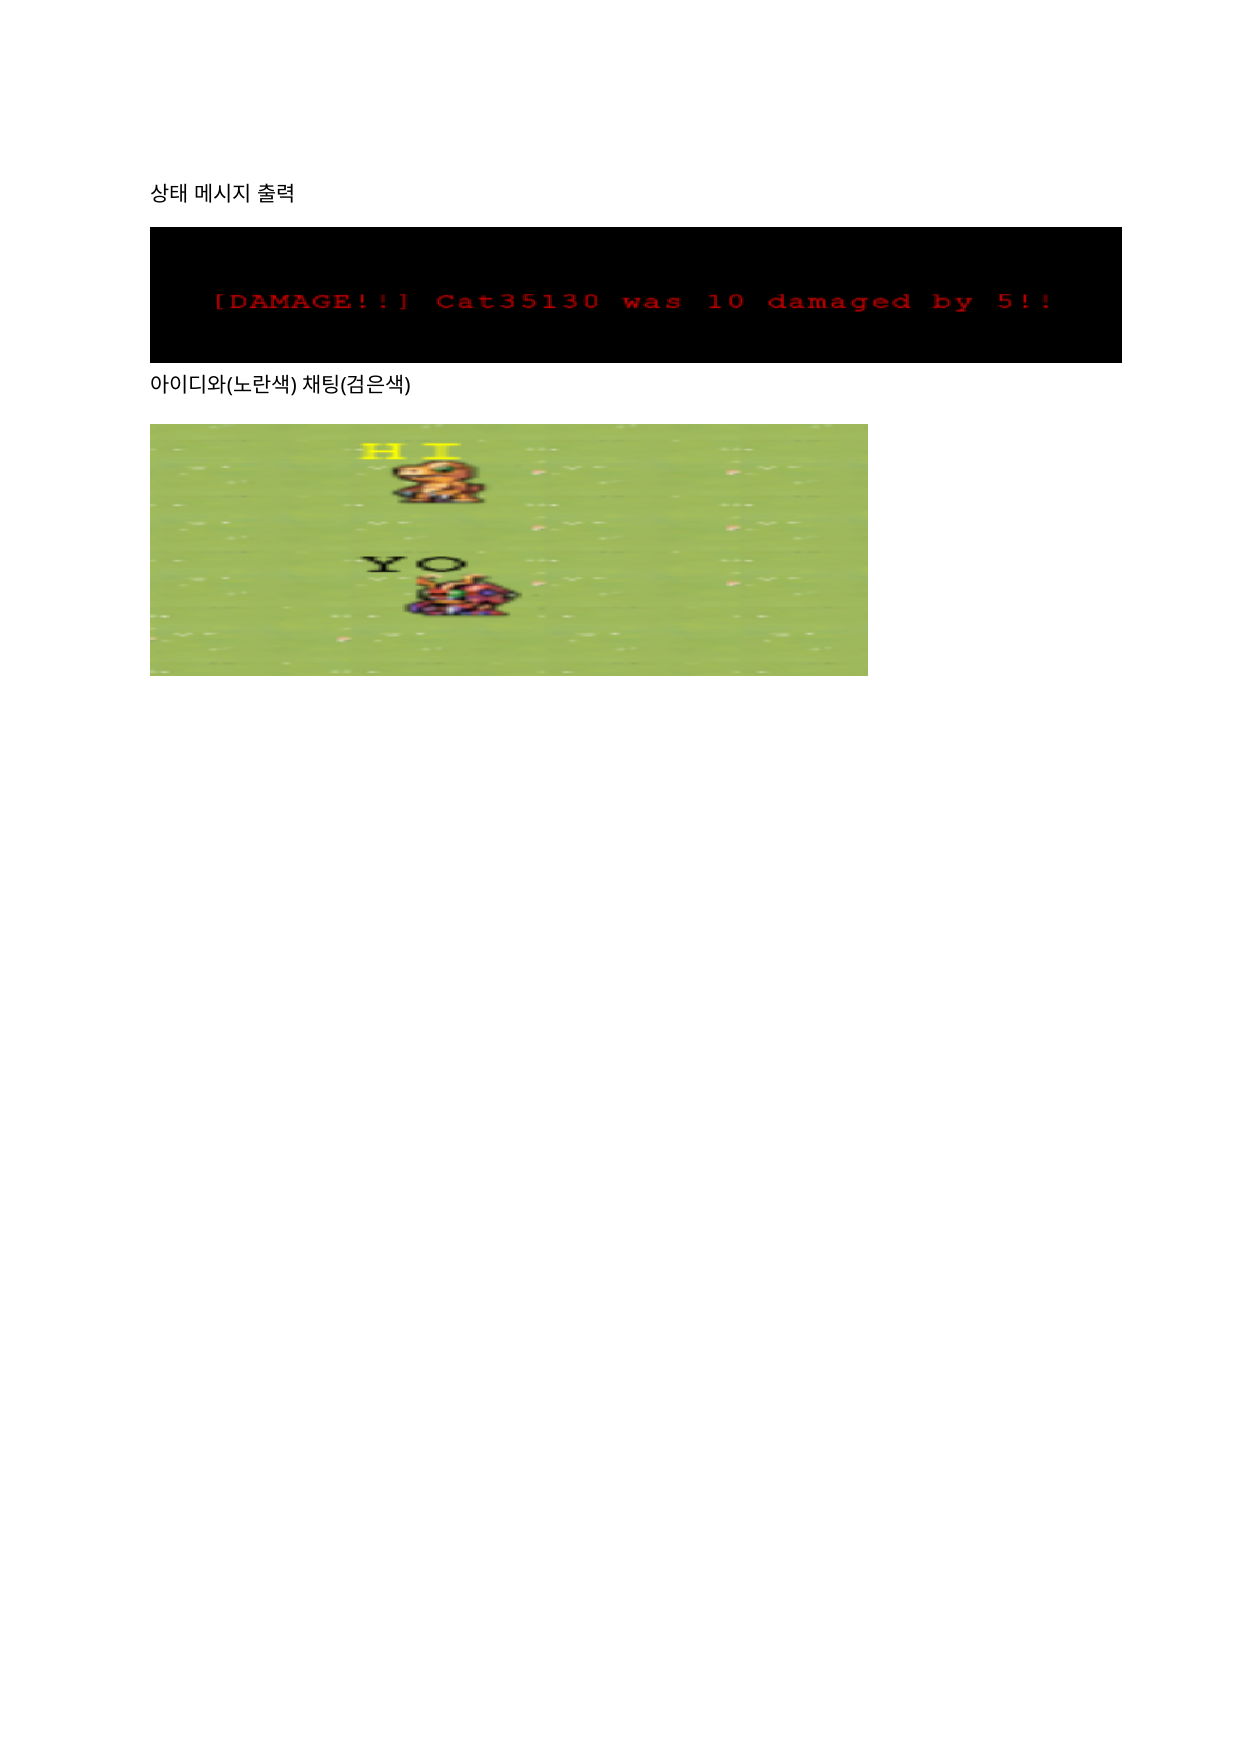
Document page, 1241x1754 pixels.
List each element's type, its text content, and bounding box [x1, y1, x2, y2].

picture [150, 424, 868, 676]
text 상태 메시지 출력 [150, 177, 1090, 207]
picture [150, 227, 1122, 363]
text 아이디와(노란색) 채팅(검은색) [150, 368, 1090, 399]
